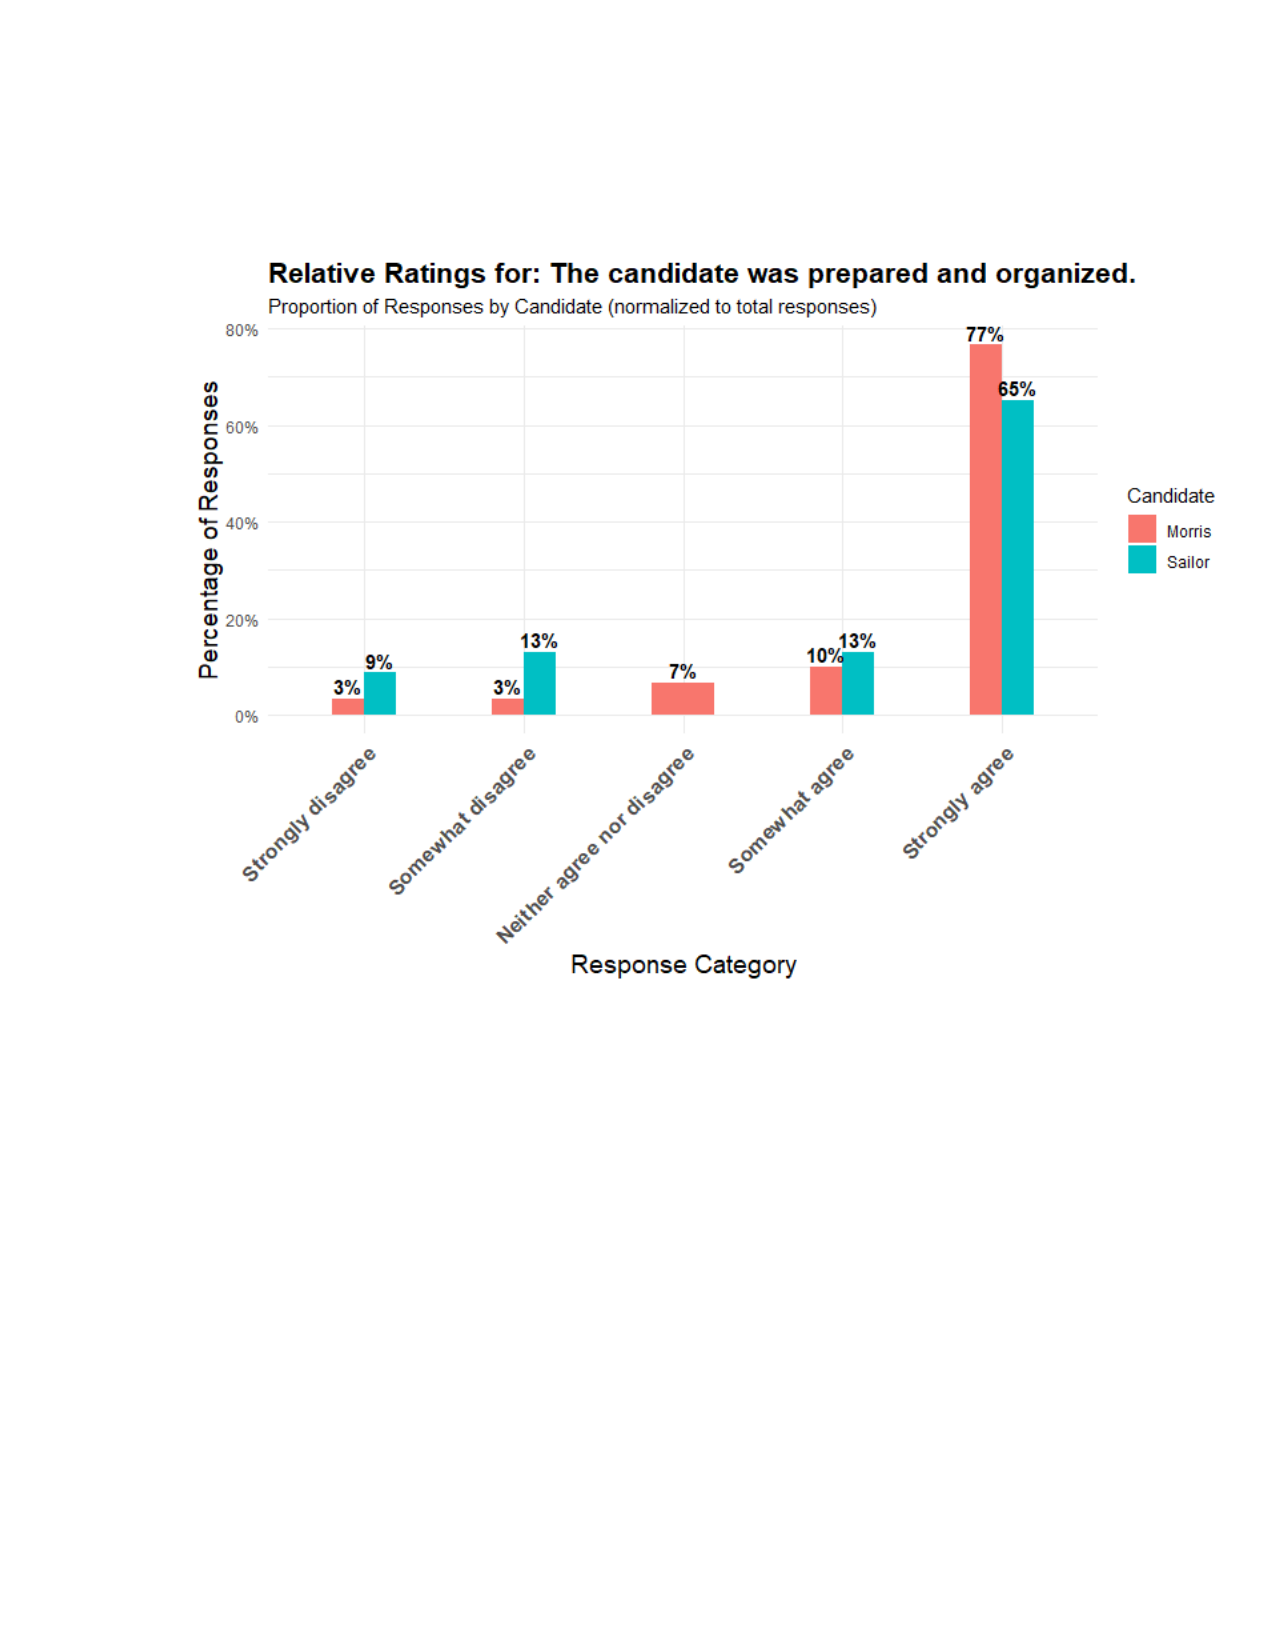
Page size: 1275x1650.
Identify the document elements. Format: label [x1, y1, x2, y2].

picture [187, 252, 1235, 988]
